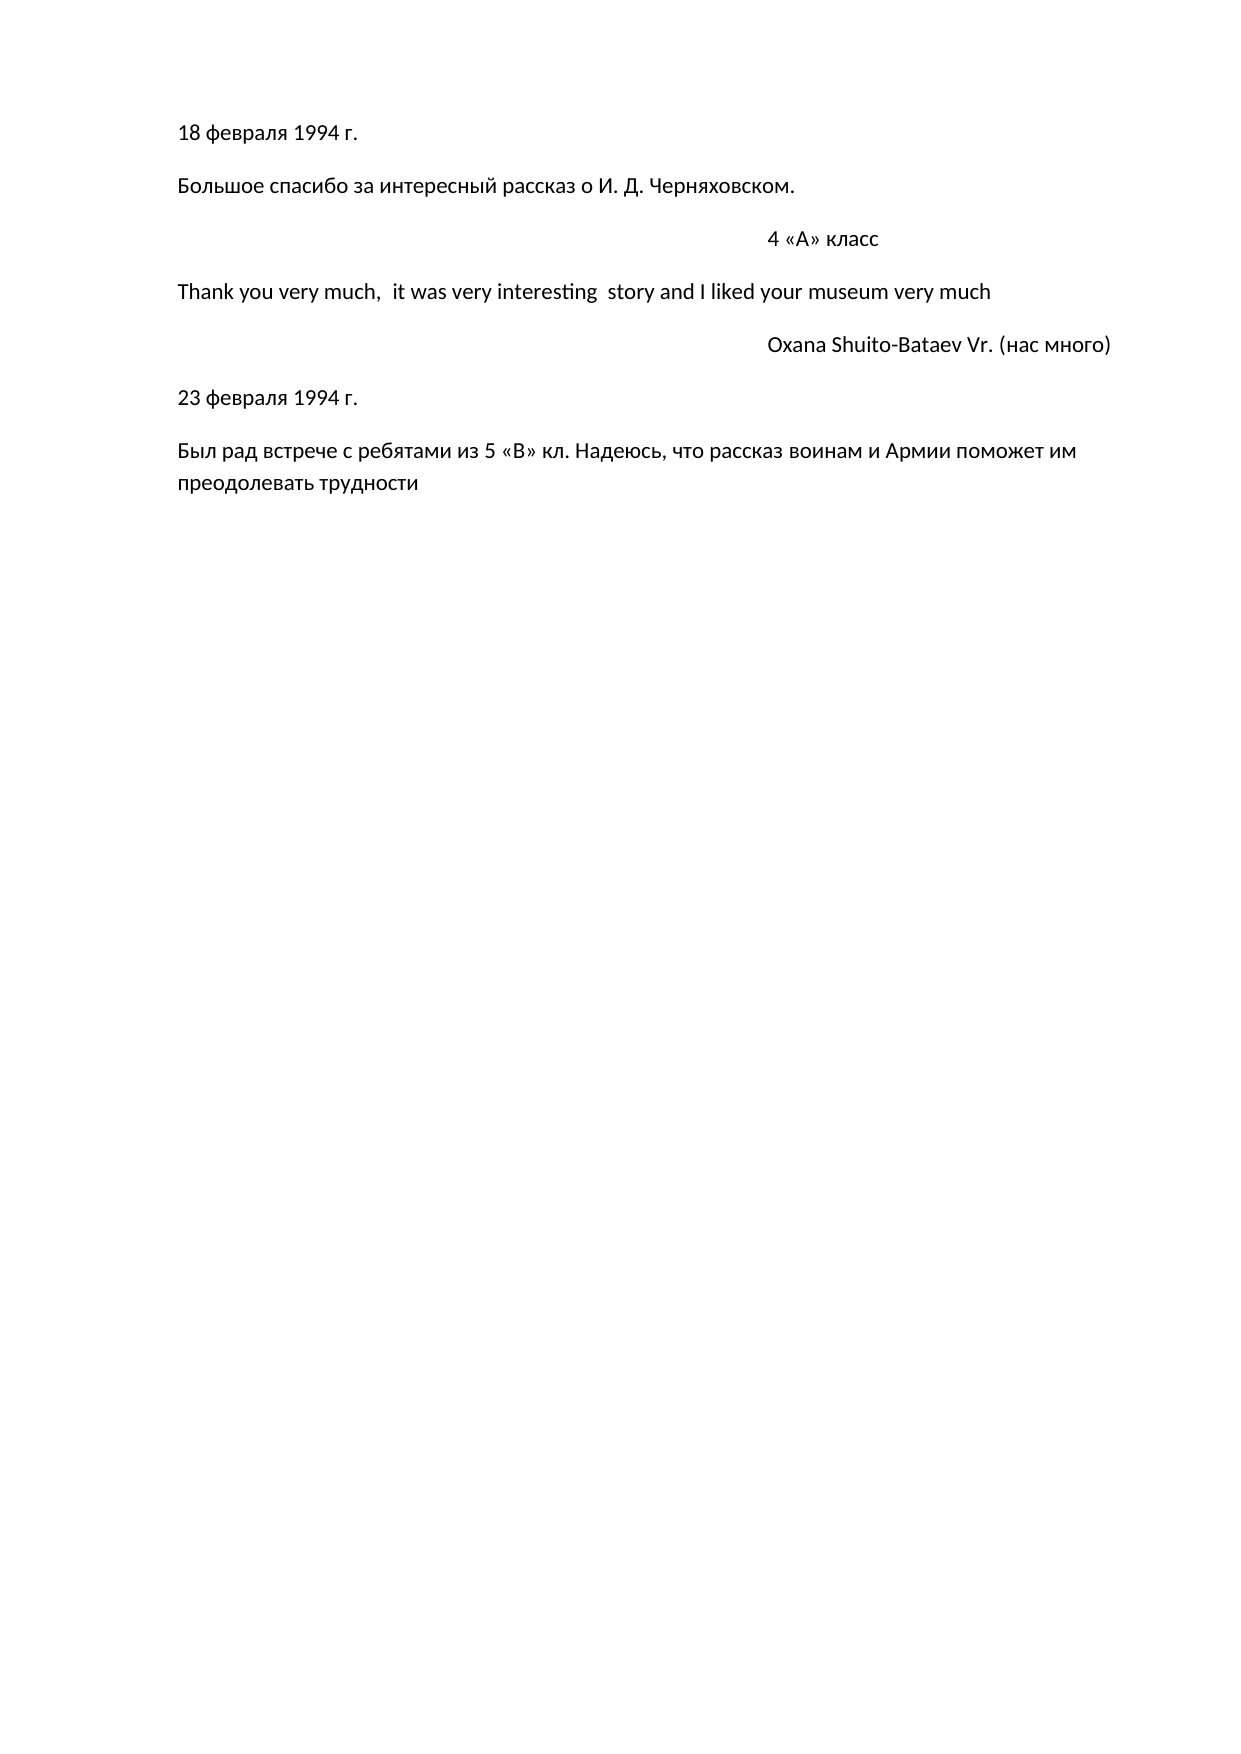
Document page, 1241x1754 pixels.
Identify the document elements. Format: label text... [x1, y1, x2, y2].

text Большое спасибо за интересный рассказ о И. Д. Черняховском. [177, 171, 1152, 199]
text Oxana Shuito-Bataev Vr. (нас много) [177, 330, 1152, 358]
text Thank you very much, it was very interesting story and I liked your museum very much [177, 277, 1152, 305]
text Был рад встрече с ребятами из 5 «В» кл. Надеюсь, что рассказ воинам и Армии поможет им преодолевать трудности [177, 436, 1152, 496]
text 18 февраля 1994 г. [177, 118, 1152, 146]
text 4 «А» класс [177, 224, 1152, 252]
text 23 февраля 1994 г. [177, 383, 1152, 411]
